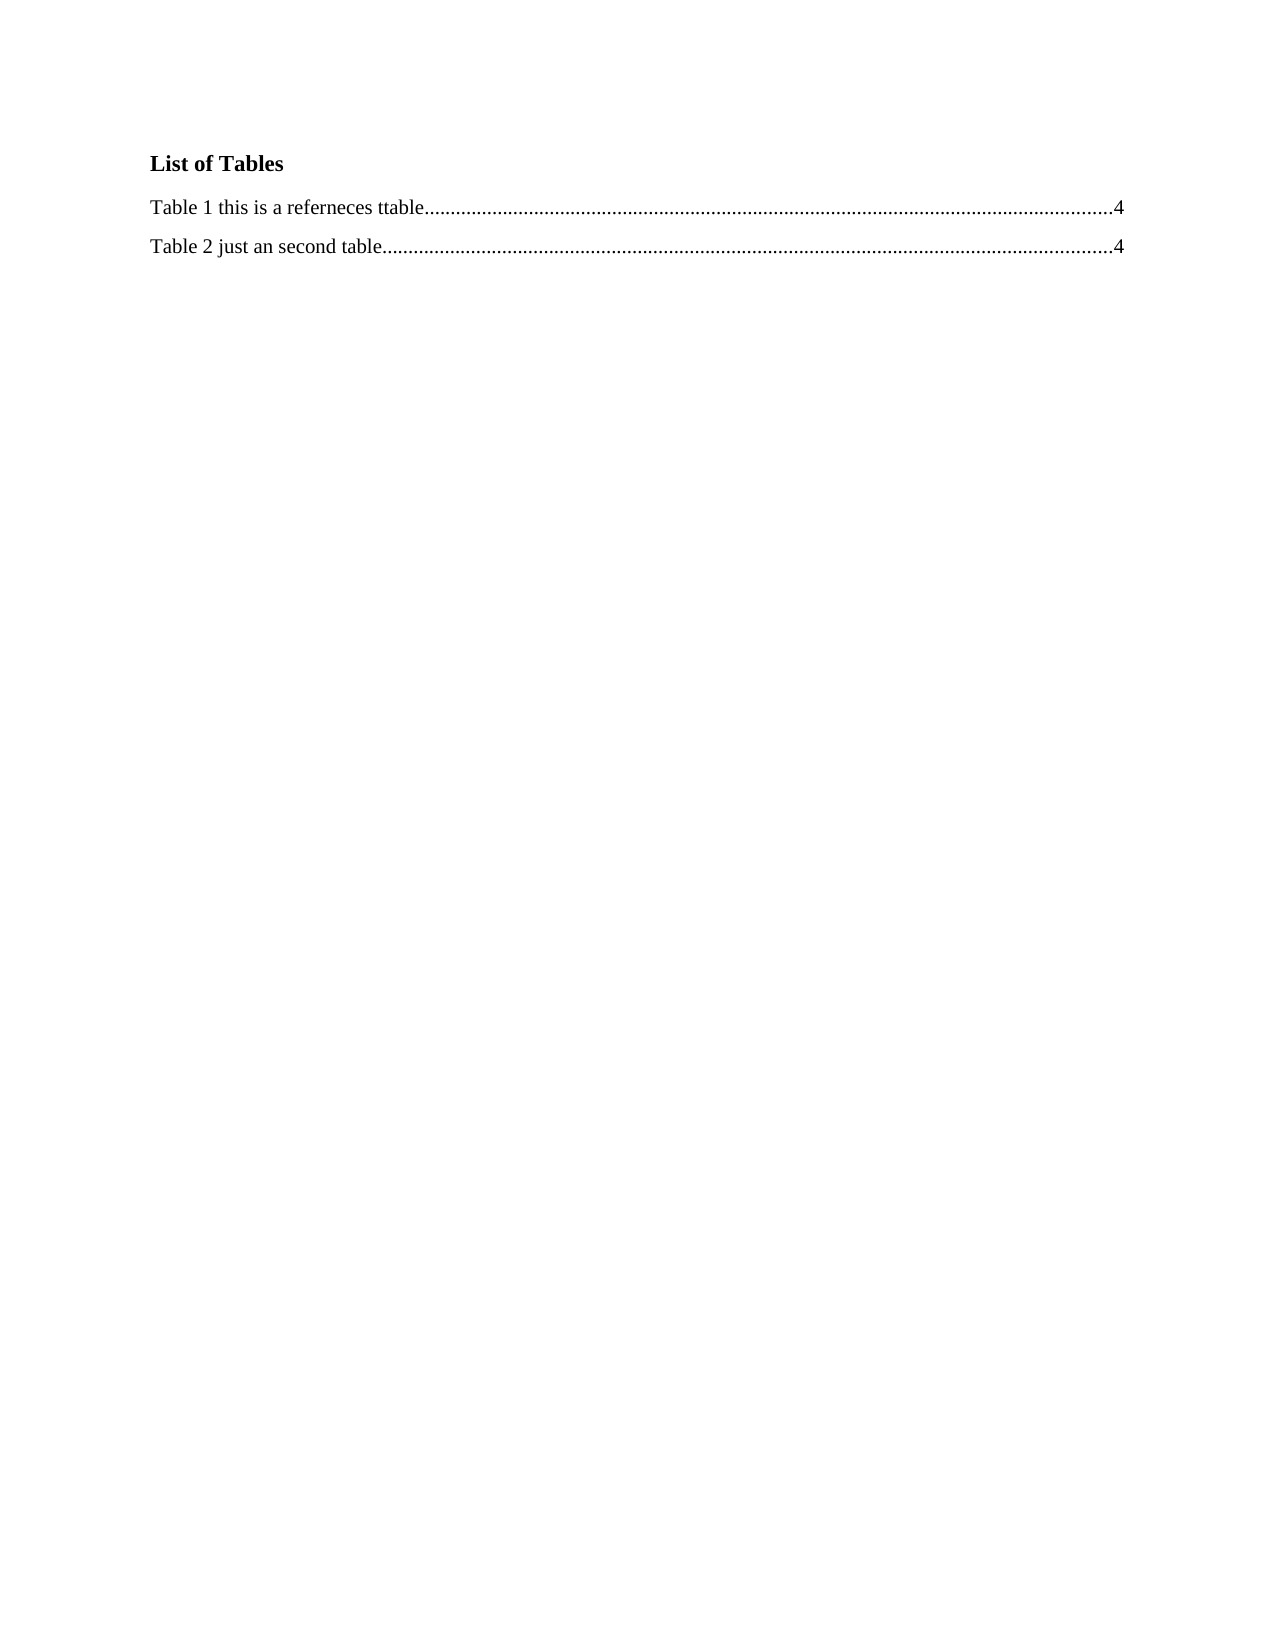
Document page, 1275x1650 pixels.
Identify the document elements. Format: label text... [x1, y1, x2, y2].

text List of Tables [150, 150, 1125, 176]
text Table 1 this is a referneces ttable 4 [150, 195, 1125, 219]
text Table 2 just an second table 4 [150, 233, 1125, 258]
